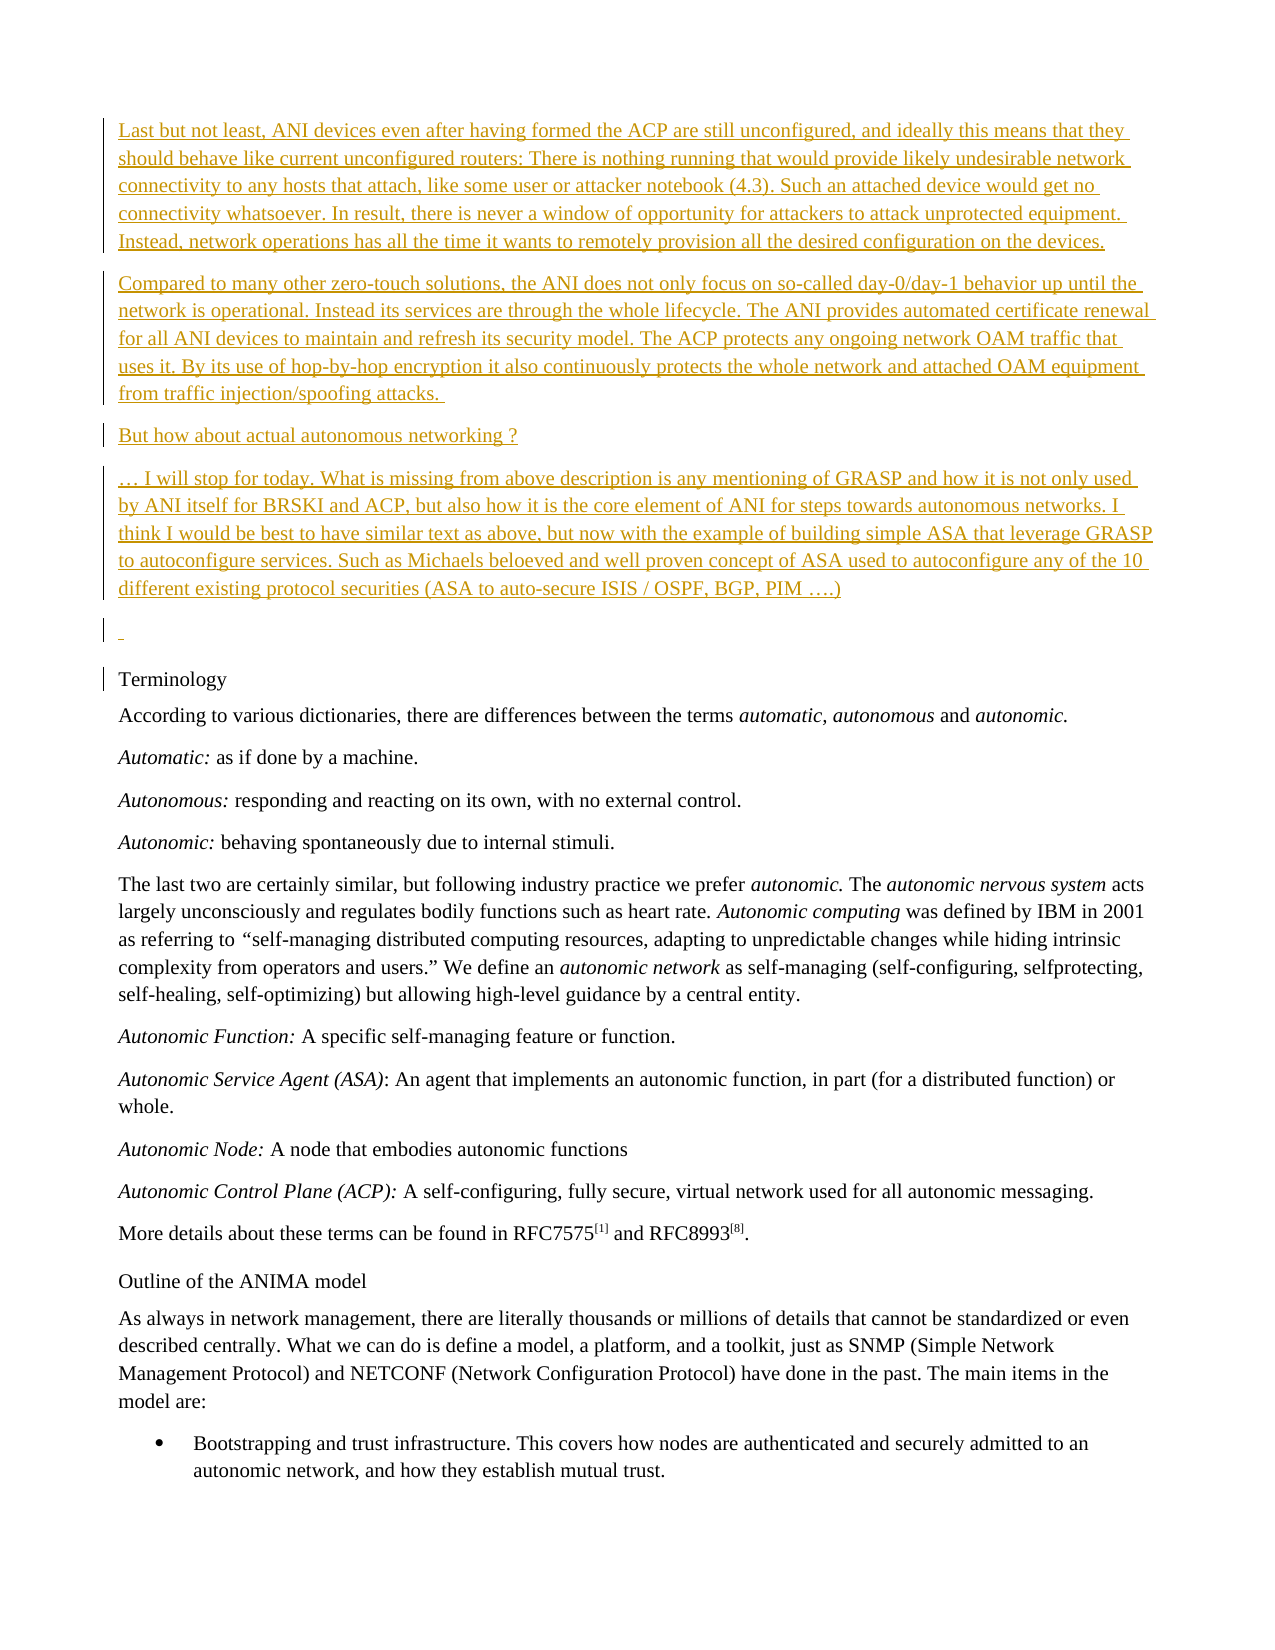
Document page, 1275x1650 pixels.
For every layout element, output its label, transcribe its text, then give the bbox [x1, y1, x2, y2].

text Automatic: as if done by a machine. [118, 745, 1157, 769]
text The last two are certainly similar, but following industry practice we prefer autonomic. The autonomic nervous system acts largely unconsciously and regulates bodily functions such as heart rate. Autonomic computing was defined by IBM in 2001 as referring to “self-managing distributed computing resources, adapting to unpredictable changes while hiding intrinsic complexity from operators and users.” We define an autonomic network as self-managing (self-configuring, selfprotecting, self-healing, self-optimizing) but allowing high-level guidance by a central entity. [118, 872, 1157, 1006]
text Autonomic Control Plane (ACP): A self-configuring, fully secure, virtual network used for all autonomic messaging. [118, 1179, 1157, 1203]
text Autonomic Node: A node that embodies autonomic functions [118, 1136, 1157, 1161]
text Autonomic Function: A specific self-managing feature or function. [118, 1024, 1157, 1048]
subtitle Terminology [118, 667, 1157, 691]
list Bootstrapping and trust infrastructure. This covers how nodes are authenticated and securely admitted to an autonomic network, and how they establish mutual trust. [156, 1431, 1157, 1482]
text Autonomous: responding and reacting on its own, with no external control. [118, 787, 1157, 812]
subtitle Outline of the ANIMA model [118, 1269, 1157, 1293]
text As always in network management, there are literally thousands or millions of details that cannot be standardized or even described centrally. What we can do is define a model, a platform, and a toolkit, just as SNMP (Simple Network Management Protocol) and NETCONF (Network Configuration Protocol) have done in the past. The main items in the model are: [118, 1306, 1157, 1413]
text Autonomic Service Agent (ASA): An agent that implements an autonomic function, in part (for a distributed function) or whole. [118, 1067, 1157, 1118]
text Autonomic: behaving spontaneously due to internal stimuli. [118, 830, 1157, 854]
text More details about these terms can be found in RFC7575[1] and RFC8993[8]. [118, 1221, 1157, 1245]
text According to various dictionaries, there are differences between the terms automatic, autonomous and autonomic. [118, 703, 1157, 727]
